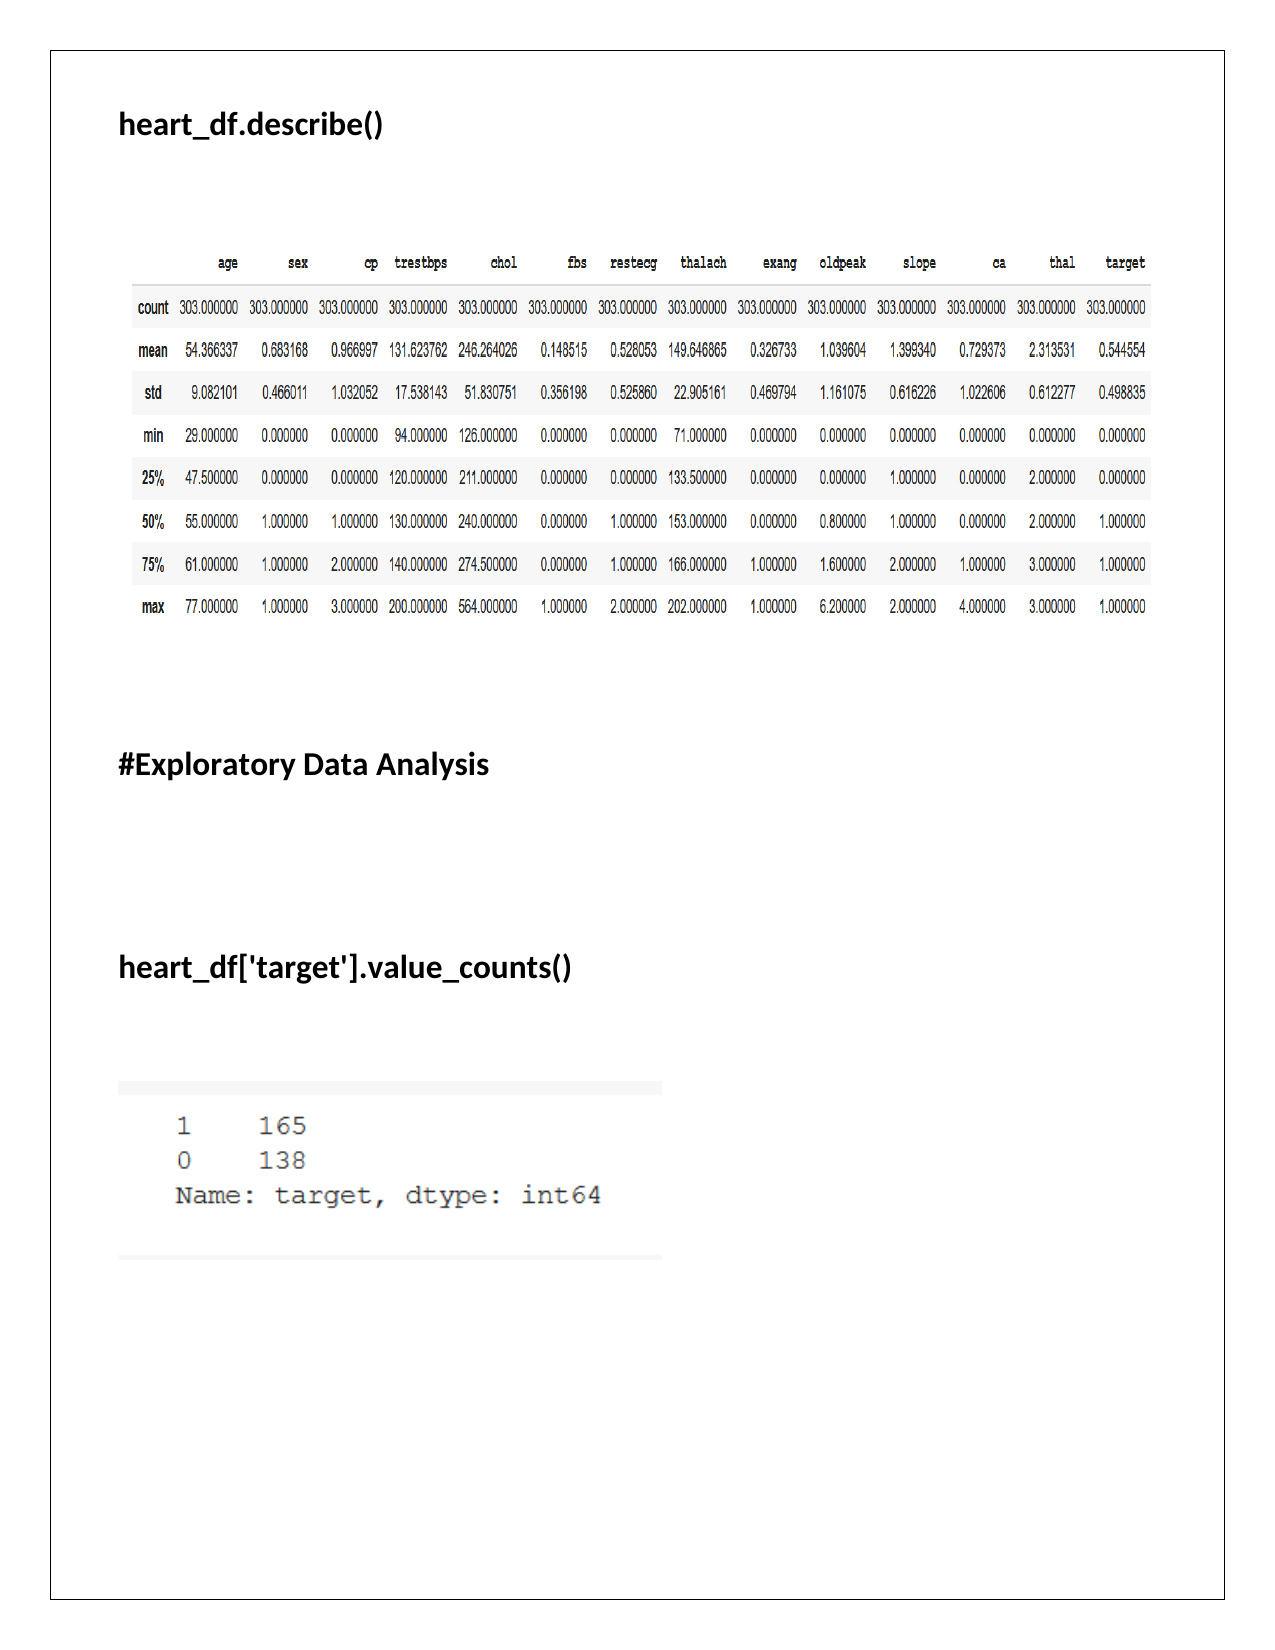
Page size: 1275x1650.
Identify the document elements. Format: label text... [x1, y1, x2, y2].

text heart_df['target'].value_counts() [118, 946, 1125, 987]
text heart_df.describe() [118, 103, 1125, 144]
text #Exploratory Data Analysis [118, 743, 1125, 784]
picture [118, 1081, 662, 1260]
picture [118, 238, 1158, 651]
